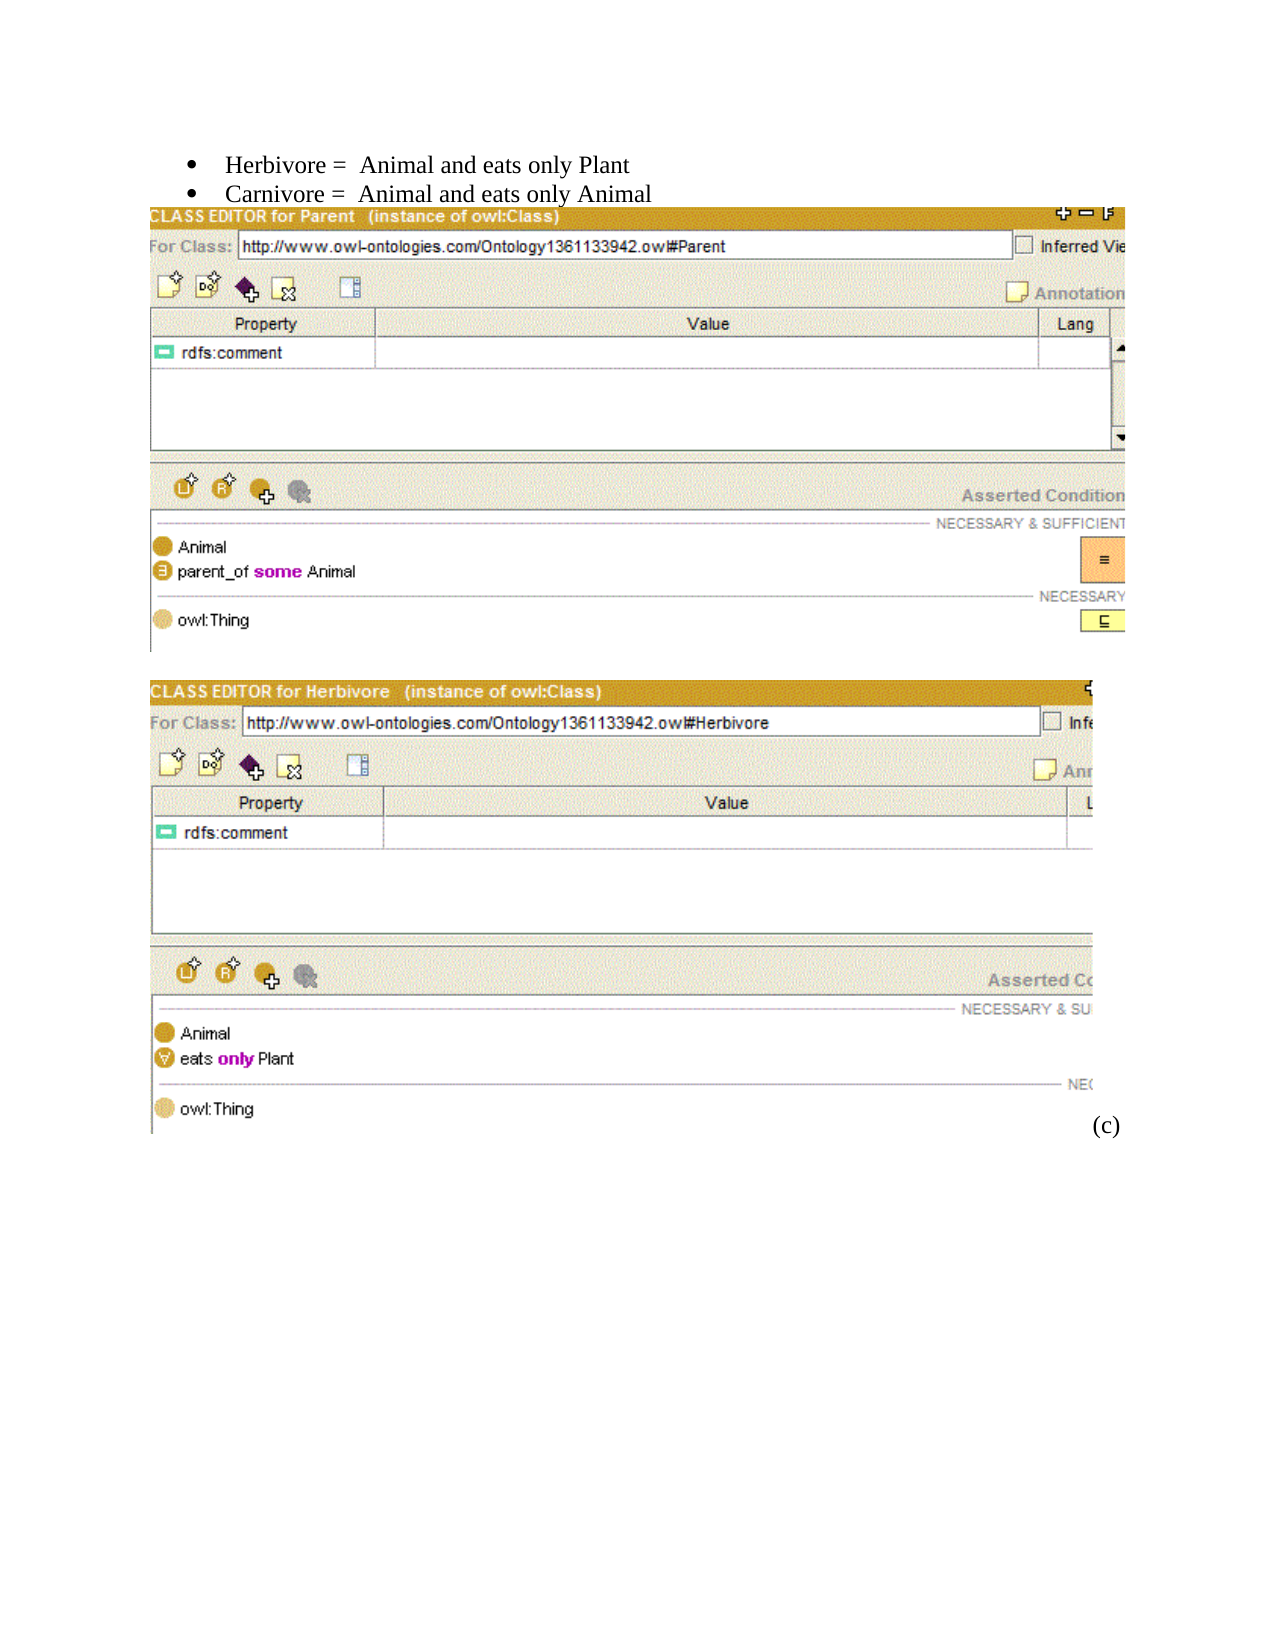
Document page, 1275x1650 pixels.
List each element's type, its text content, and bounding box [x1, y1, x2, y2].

list Herbivore = Animal and eats only Plant [187, 150, 1125, 179]
picture [150, 207, 1125, 652]
list Carnivore = Animal and eats only Animal [187, 179, 1125, 207]
picture [150, 680, 1093, 1134]
